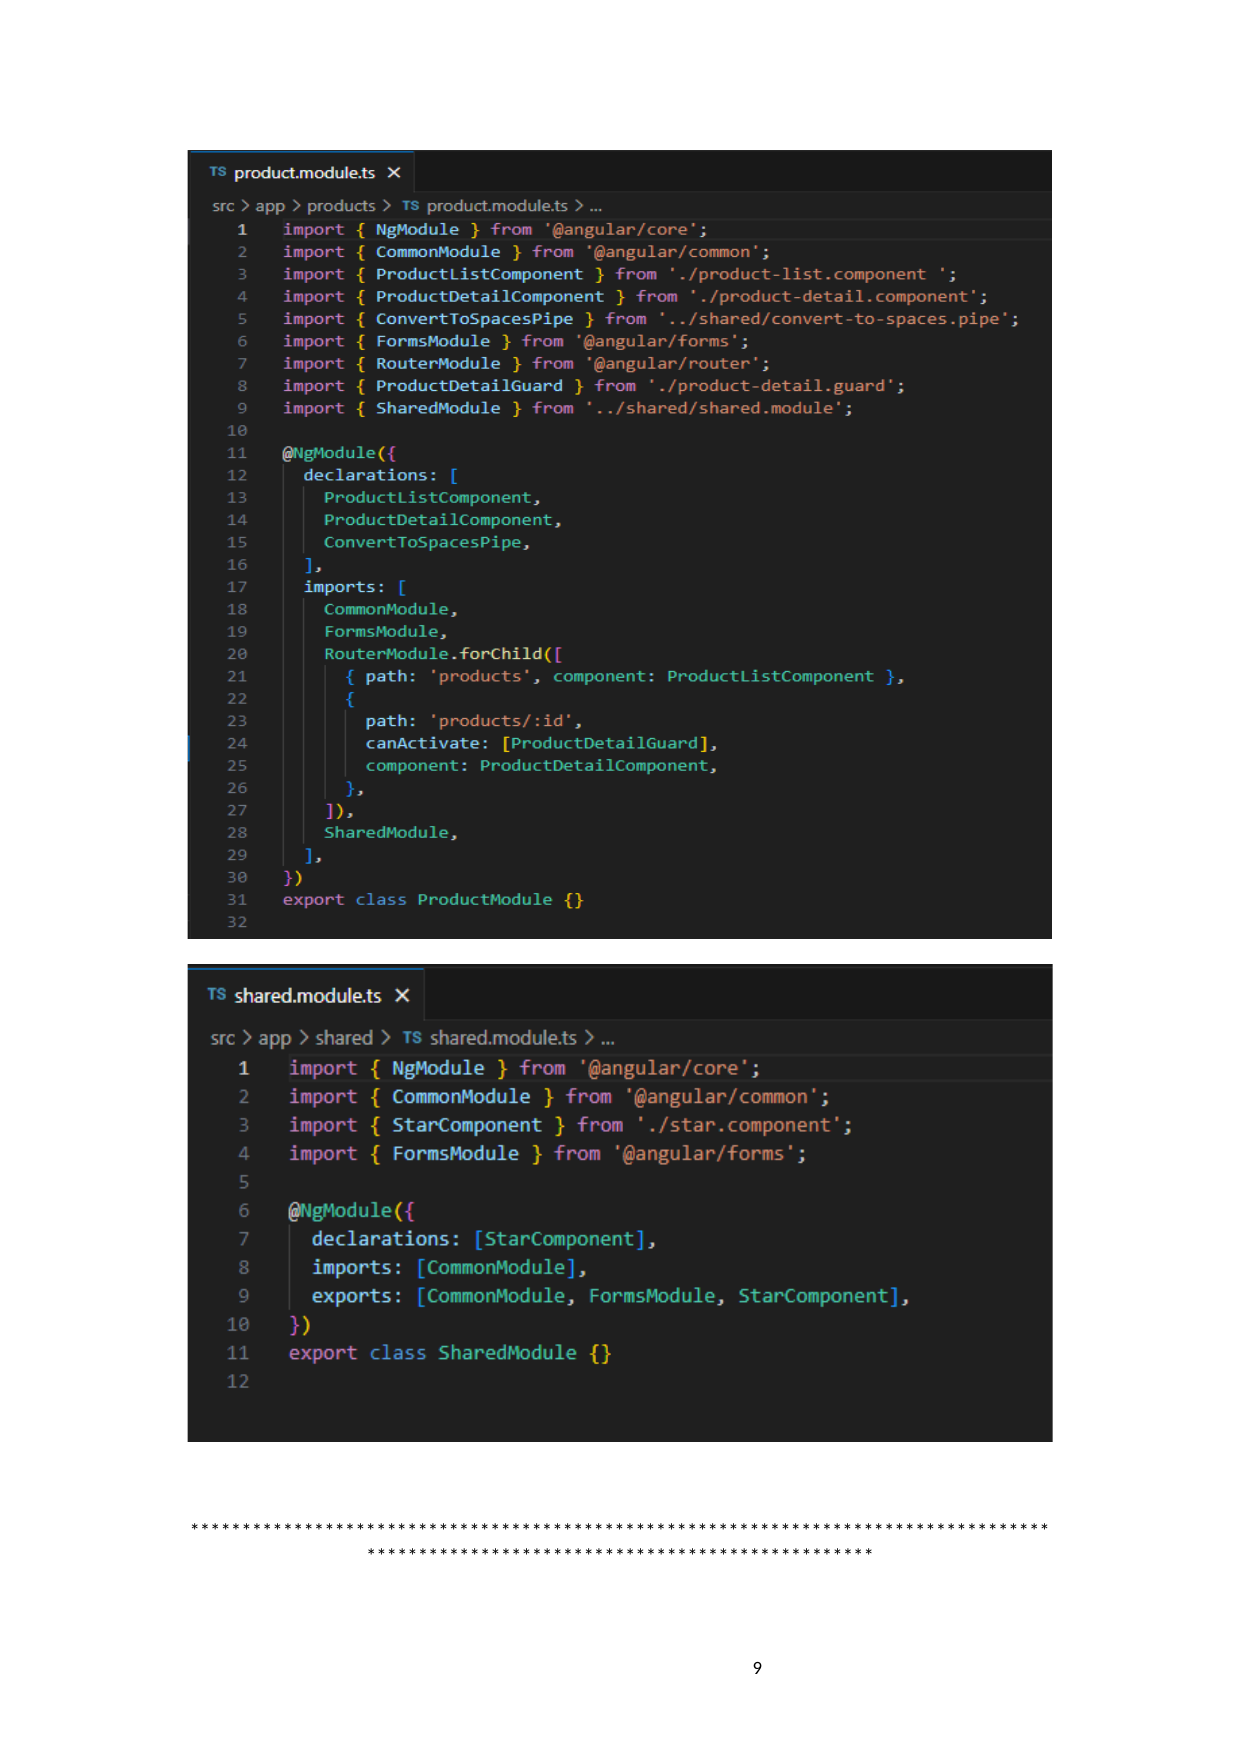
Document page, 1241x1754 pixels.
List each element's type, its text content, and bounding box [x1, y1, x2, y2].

picture [187, 150, 1052, 939]
text ************************************************************************************************************************************ [187, 1518, 1053, 1569]
picture [187, 964, 1053, 1442]
